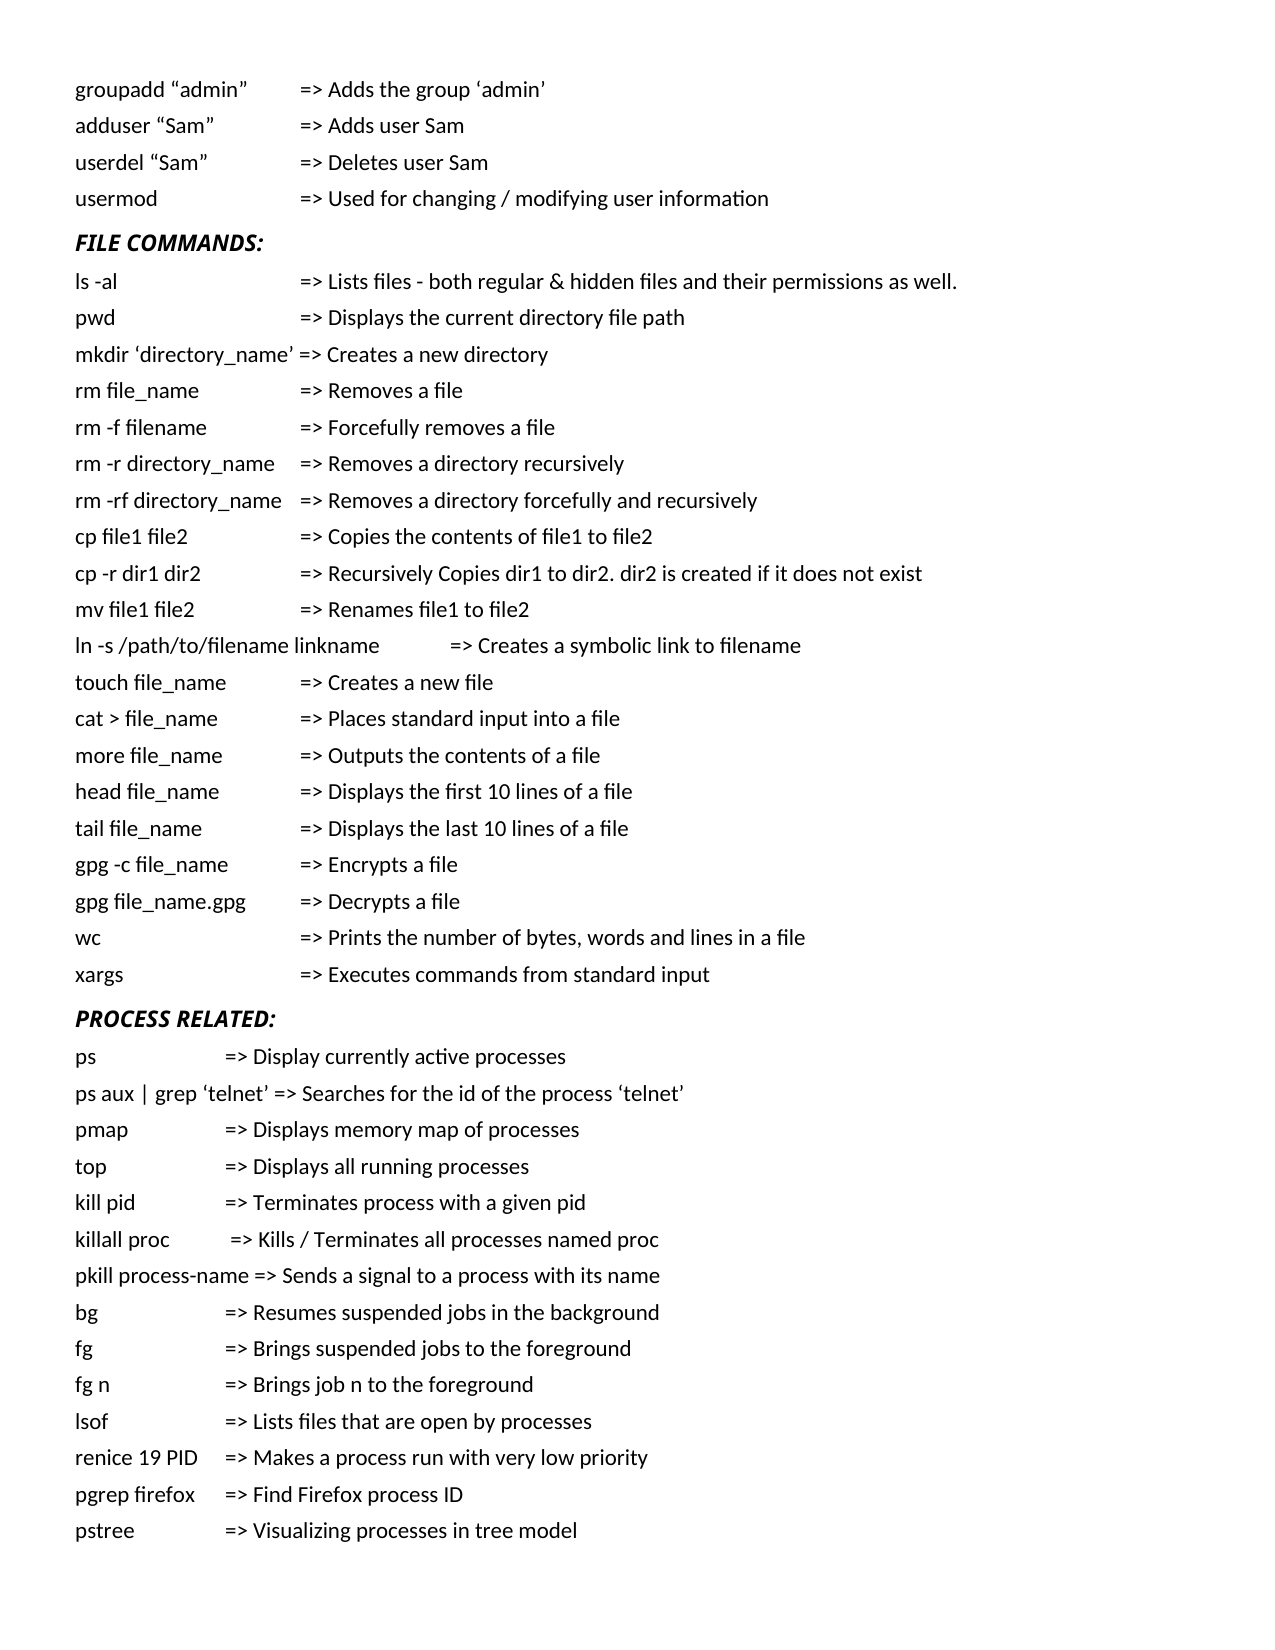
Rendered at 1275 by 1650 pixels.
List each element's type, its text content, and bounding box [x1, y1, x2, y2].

text tail file_name => Displays the last 10 lines of a file [75, 814, 1200, 842]
text touch file_name => Creates a new file [75, 668, 1200, 696]
text wc => Prints the number of bytes, words and lines in a file [75, 923, 1200, 951]
text top => Displays all running processes [75, 1152, 1200, 1180]
text cp file1 file2 => Copies the contents of file1 to file2 [75, 522, 1200, 550]
text ps => Display currently active processes [75, 1042, 1200, 1071]
text pwd => Displays the current directory file path [75, 303, 1200, 332]
text fg => Brings suspended jobs to the foreground [75, 1334, 1200, 1362]
text kill pid => Terminates process with a given pid [75, 1188, 1200, 1216]
text rm -f filename => Forcefully removes a file [75, 413, 1200, 441]
text ln -s /path/to/filename linkname => Creates a symbolic link to filename [75, 632, 1200, 660]
text ps aux | grep ‘telnet’ => Searches for the id of the process ‘telnet’ [75, 1079, 1200, 1107]
text fg n => Brings job n to the foreground [75, 1371, 1200, 1399]
text gpg file_name.gpg => Decrypts a file [75, 887, 1200, 915]
text ls -al => Lists files - both regular & hidden files and their permissions as well. [75, 267, 1200, 295]
text killall proc => Kills / Terminates all processes named proc [75, 1225, 1200, 1253]
text groupadd “admin” => Adds the group ‘admin’ [75, 75, 1200, 103]
text pkill process-name => Sends a signal to a process with its name [75, 1261, 1200, 1289]
text rm -rf directory_name => Removes a directory forcefully and recursively [75, 486, 1200, 514]
text mv file1 file2 => Renames file1 to file2 [75, 595, 1200, 623]
text renice 19 PID => Makes a process run with very low priority [75, 1443, 1200, 1472]
text FILE COMMANDS: [75, 227, 1200, 258]
text cp -r dir1 dir2 => Recursively Copies dir1 to dir2. dir2 is created if it does not exist [75, 559, 1200, 587]
text pstree => Visualizing processes in tree model [75, 1516, 1200, 1544]
text head file_name => Displays the first 10 lines of a file [75, 777, 1200, 806]
text bg => Resumes suspended jobs in the background [75, 1298, 1200, 1326]
text usermod => Used for changing / modifying user information [75, 184, 1200, 212]
text userdel “Sam” => Deletes user Sam [75, 148, 1200, 176]
text pmap => Displays memory map of processes [75, 1115, 1200, 1143]
text gpg -c file_name => Encrypts a file [75, 850, 1200, 878]
text lsof => Lists files that are open by processes [75, 1407, 1200, 1435]
text cat > file_name => Places standard input into a file [75, 704, 1200, 733]
text more file_name => Outputs the contents of a file [75, 741, 1200, 769]
text pgrep firefox => Find Firefox process ID [75, 1480, 1200, 1508]
text PROCESS RELATED: [75, 1002, 1200, 1034]
text adduser “Sam” => Adds user Sam [75, 111, 1200, 139]
text rm file_name => Removes a file [75, 376, 1200, 404]
text xargs => Executes commands from standard input [75, 960, 1200, 988]
text mkdir ‘directory_name’ => Creates a new directory [75, 340, 1200, 368]
text rm -r directory_name => Removes a directory recursively [75, 449, 1200, 477]
